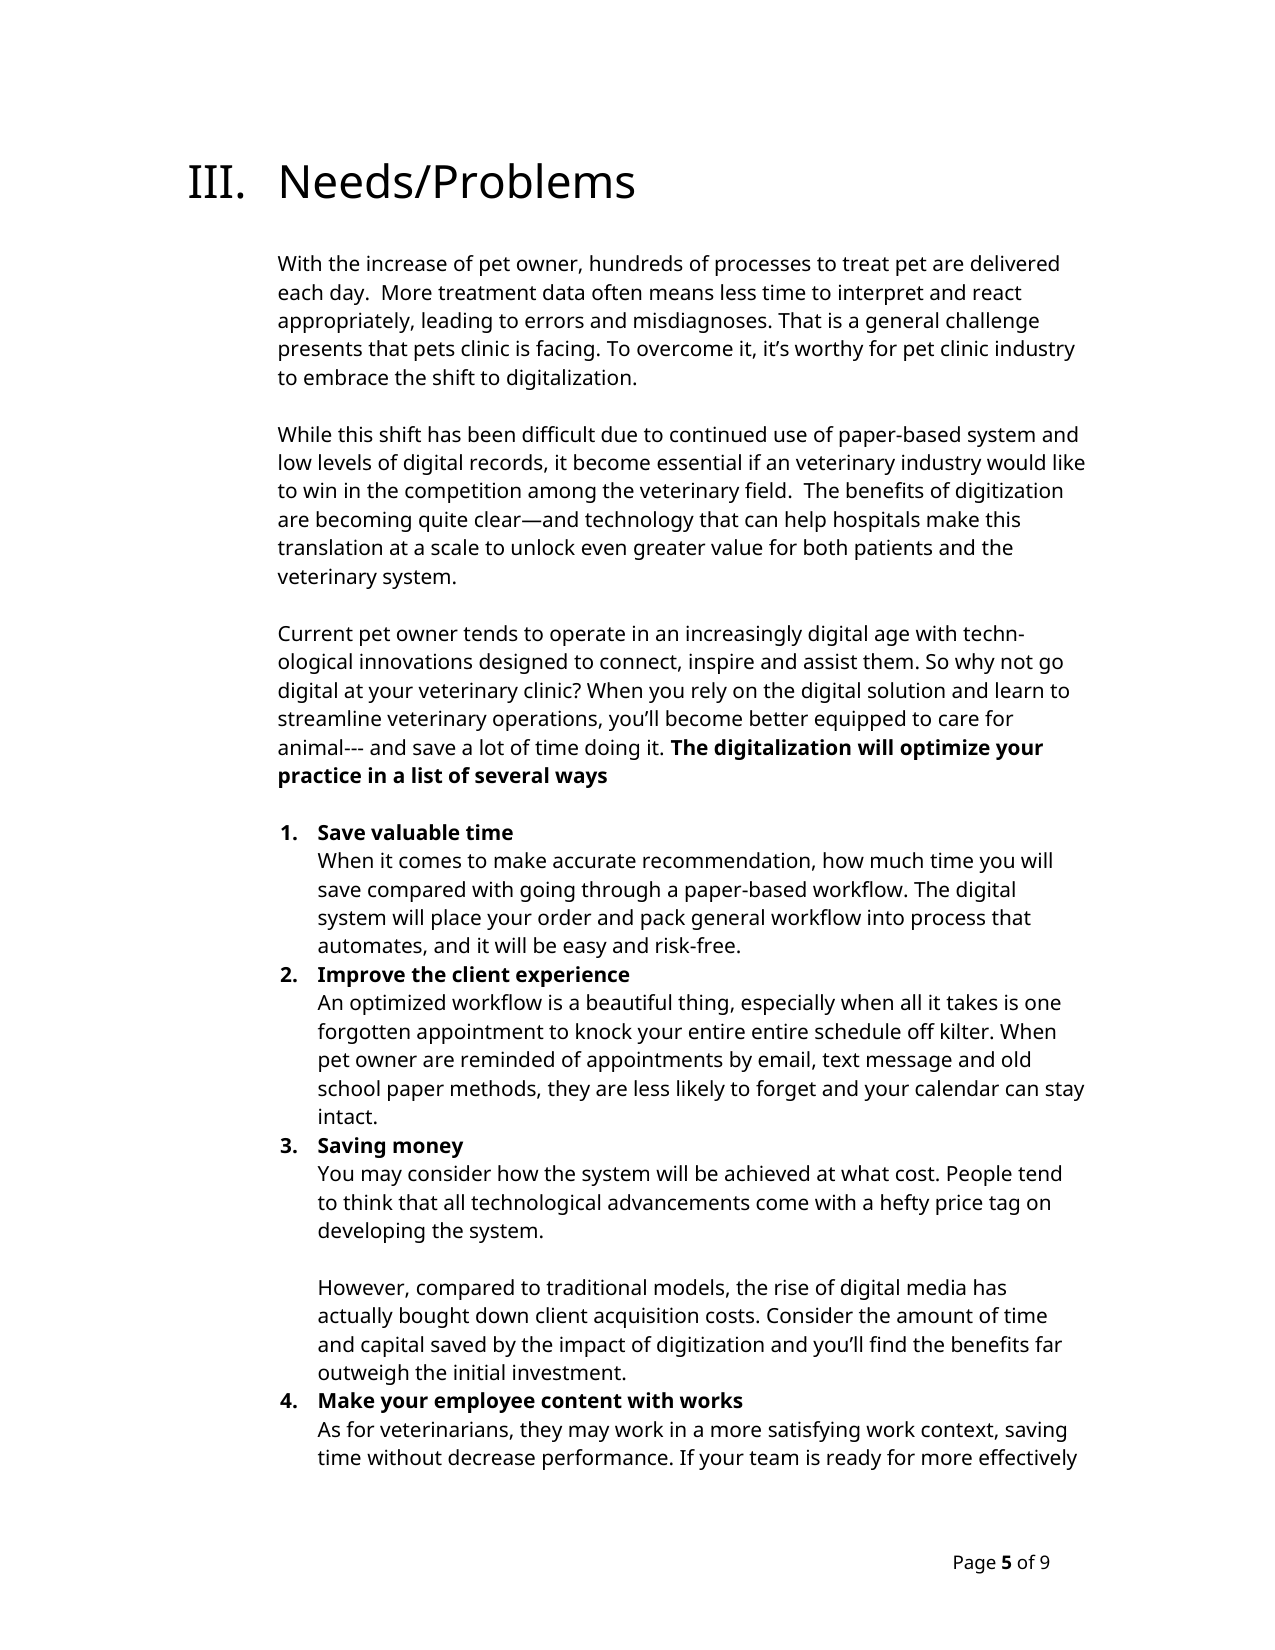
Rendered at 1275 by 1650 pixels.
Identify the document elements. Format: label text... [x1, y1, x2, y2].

list When it comes to make accurate recommendation, how much time you will save compared with going through a paper-based workflow. The digital system will place your order and pack general workflow into process that automates, and it will be easy and risk-free. [317, 846, 1087, 960]
list Saving money [280, 1131, 1087, 1159]
text Current pet owner tends to operate in an increasingly digital age with techn-ological innovations designed to connect, inspire and assist them. So why not go digital at your veterinary clinic? When you rely on the digital solution and learn to streamline veterinary operations, you’ll become better equipped to care for animal--- and save a lot of time doing it. The digitalization will optimize your practice in a list of several ways [277, 619, 1087, 789]
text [317, 1415, 1087, 1472]
list Make your employee content with works [280, 1387, 1087, 1415]
list Improve the client experience [280, 960, 1087, 988]
list An optimized workflow is a beautiful thing, especially when all it takes is one forgotten appointment to knock your entire entire schedule off kilter. When pet owner are reminded of appointments by email, text message and old school paper methods, they are less likely to forget and your calendar can stay intact. [317, 988, 1087, 1131]
list Save valuable time [280, 818, 1087, 846]
subtitle Needs/Problems [187, 150, 1087, 212]
list However, compared to traditional models, the rise of digital media has actually bought down client acquisition costs. Consider the amount of time and capital saved by the impact of digitization and you’ll find the benefits far outweigh the initial investment. [317, 1273, 1087, 1387]
text With the increase of pet owner, hundreds of processes to treat pet are delivered each day. More treatment data often means less time to interpret and react appropriately, leading to errors and misdiagnoses. That is a general challenge presents that pets clinic is facing. To overcome it, it’s worthy for pet clinic industry to embrace the shift to digitalization. [277, 249, 1087, 391]
text While this shift has been difficult due to continued use of paper-based system and low levels of digital records, it become essential if an veterinary industry would like to win in the competition among the veterinary field. The benefits of digitization are becoming quite clear—and technology that can help hospitals make this translation at a scale to unlock even greater value for both patients and the veterinary system. [277, 420, 1087, 590]
list You may consider how the system will be achieved at what cost. People tend to think that all technological advancements come with a hefty price tag on developing the system. [317, 1159, 1087, 1244]
